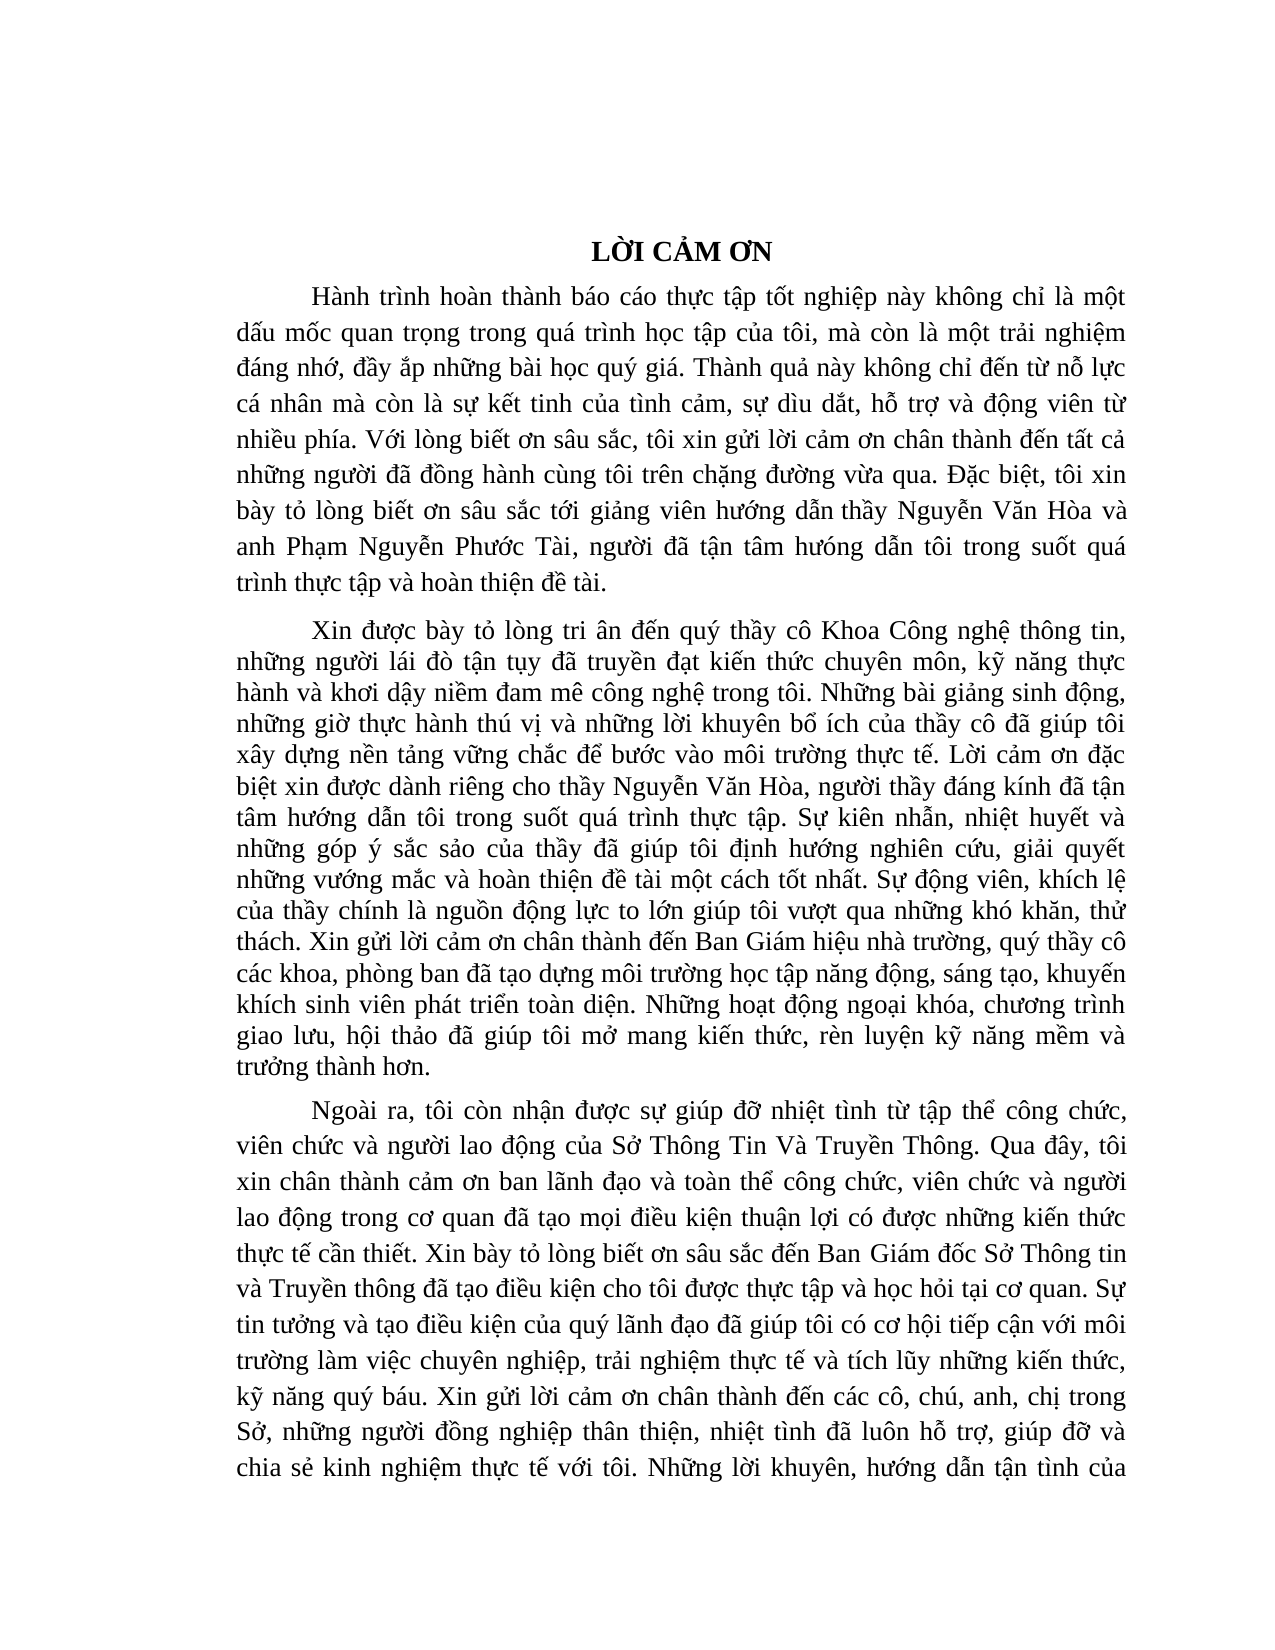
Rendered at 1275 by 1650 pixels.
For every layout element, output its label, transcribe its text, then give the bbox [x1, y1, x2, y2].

text Hành trình hoàn thành báo cáo thực tập tốt nghiệp này không chỉ là một dấu mốc quan trọng trong quá trình học tập của tôi, mà còn là một trải nghiệm đáng nhớ, đầy ắp những bài học quý giá. Thành quả này không chỉ đến từ nỗ lực cá nhân mà còn là sự kết tinh của tình cảm, sự dìu dắt, hỗ trợ và động viên từ nhiều phía. Với lòng biết ơn sâu sắc, tôi xin gửi lời cảm ơn chân thành đến tất cả những người đã đồng hành cùng tôi trên chặng đường vừa qua. Đặc biệt, tôi xin bày tỏ lòng biết ơn sâu sắc tới giảng viên hướng dẫn thầy Nguyễn Văn Hòa và anh Phạm Nguyễn Phước Tài, người đã tận tâm hưóng dẫn tôi trong suốt quá trình thực tập và hoàn thiện đề tài. [236, 280, 1127, 597]
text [236, 1094, 1127, 1482]
text LỜI CẢM ƠN [236, 234, 1127, 267]
text Xin được bày tỏ lòng tri ân đến quý thầy cô Khoa Công nghệ thông tin, những người lái đò tận tụy đã truyền đạt kiến thức chuyên môn, kỹ năng thực hành và khơi dậy niềm đam mê công nghệ trong tôi. Những bài giảng sinh động, những giờ thực hành thú vị và những lời khuyên bổ ích của thầy cô đã giúp tôi xây dựng nền tảng vững chắc để bước vào môi trường thực tế. Lời cảm ơn đặc biệt xin được dành riêng cho thầy Nguyễn Văn Hòa, người thầy đáng kính đã tận tâm hướng dẫn tôi trong suốt quá trình thực tập. Sự kiên nhẫn, nhiệt huyết và những góp ý sắc sảo của thầy đã giúp tôi định hướng nghiên cứu, giải quyết những vướng mắc và hoàn thiện đề tài một cách tốt nhất. Sự động viên, khích lệ của thầy chính là nguồn động lực to lớn giúp tôi vượt qua những khó khăn, thử thách. Xin gửi lời cảm ơn chân thành đến Ban Giám hiệu nhà trường, quý thầy cô các khoa, phòng ban đã tạo dựng môi trường học tập năng động, sáng tạo, khuyến khích sinh viên phát triển toàn diện. Những hoạt động ngoại khóa, chương trình giao lưu, hội thảo đã giúp tôi mở mang kiến thức, rèn luyện kỹ năng mềm và trưởng thành hơn. [236, 614, 1127, 1081]
